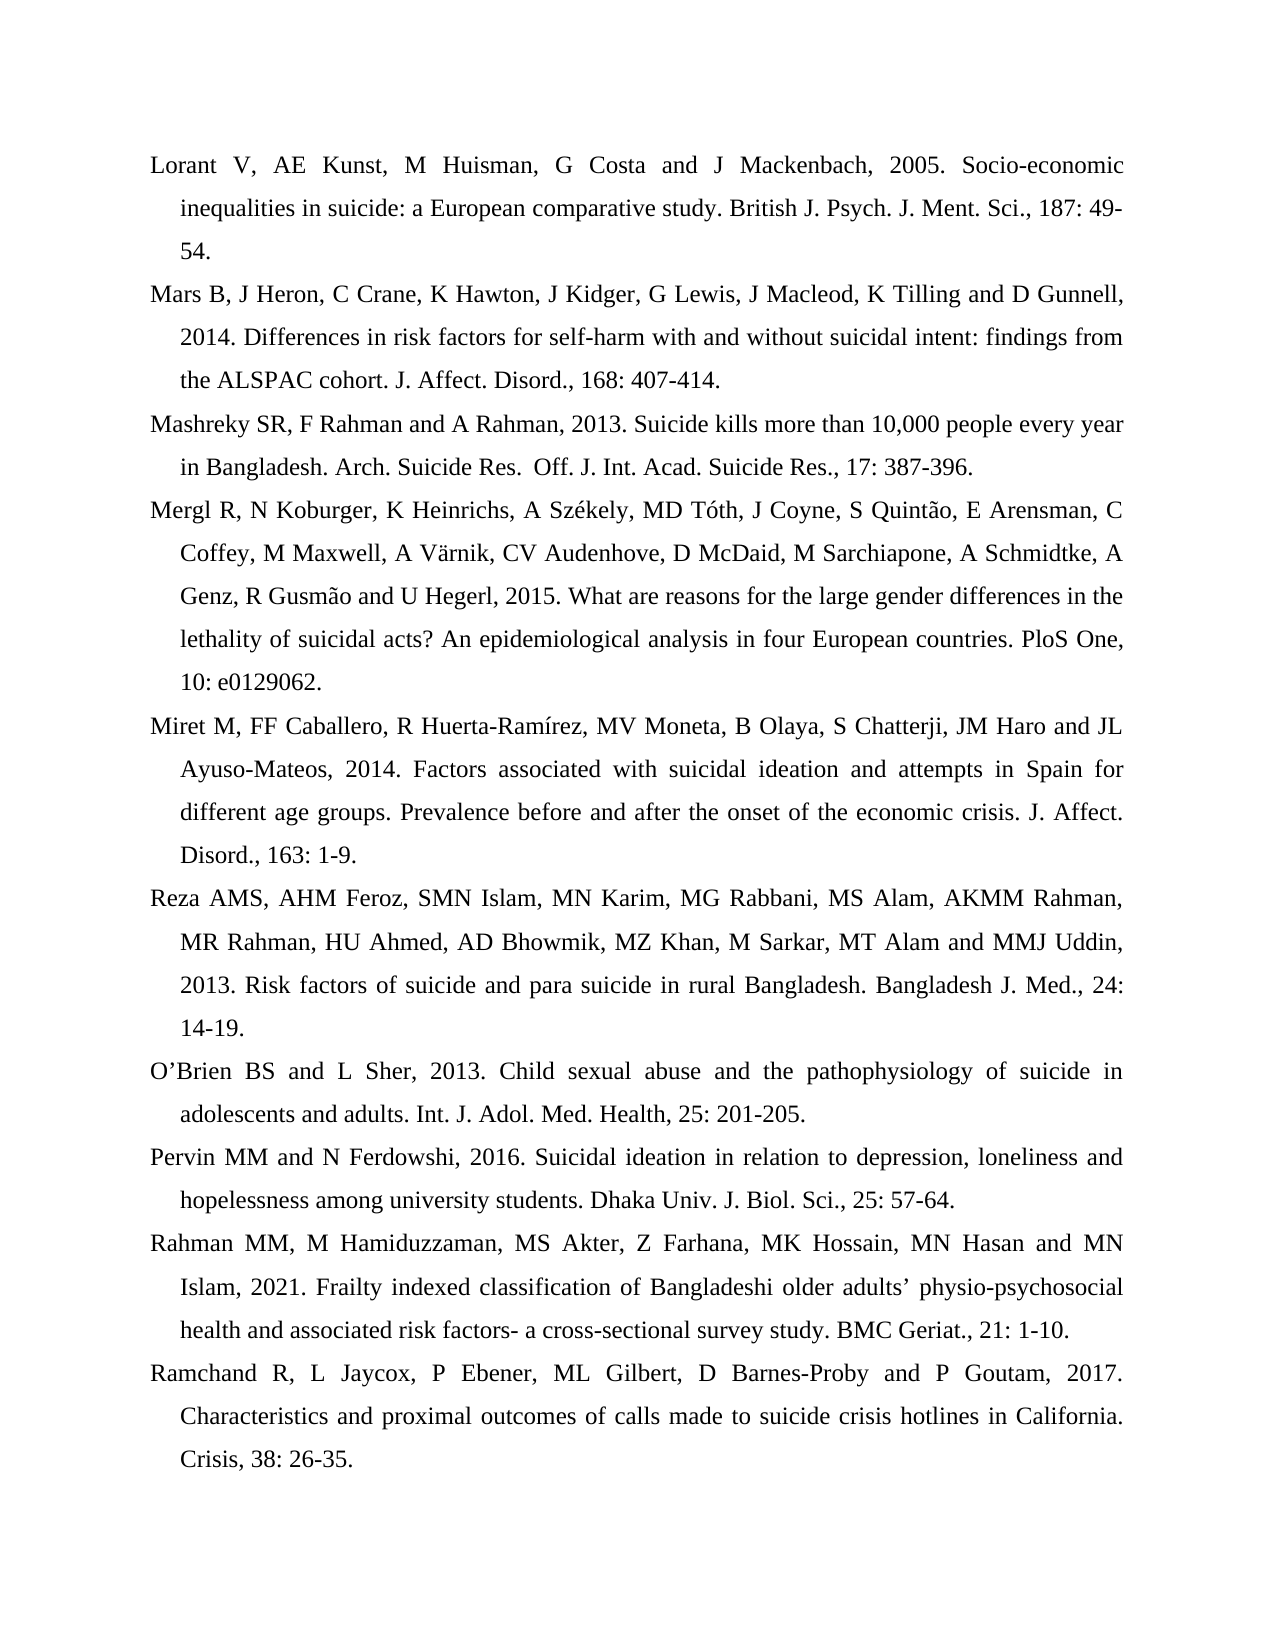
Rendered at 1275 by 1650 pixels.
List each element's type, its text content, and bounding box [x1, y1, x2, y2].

text Mashreky SR, F Rahman and A Rahman, 2013. Suicide kills more than 10,000 people every year in Bangladesh. Arch. Suicide Res. Off. J. Int. Acad. Suicide Res., 17: 387-396. [150, 409, 1125, 481]
text Lorant V, AE Kunst, M Huisman, G Costa and J Mackenbach, 2005. Socio-economic inequalities in suicide: a European comparative study. British J. Psych. J. Ment. Sci., 187: 49-54. [150, 150, 1125, 265]
text Pervin MM and N Ferdowshi, 2016. Suicidal ideation in relation to depression, loneliness and hopelessness among university students. Dhaka Univ. J. Biol. Sci., 25: 57-64. [150, 1142, 1125, 1214]
text Mergl R, N Koburger, K Heinrichs, A Székely, MD Tóth, J Coyne, S Quintão, E Arensman, C Coffey, M Maxwell, A Värnik, CV Audenhove, D McDaid, M Sarchiapone, A Schmidtke, A Genz, R Gusmão and U Hegerl, 2015. What are reasons for the large gender differences in the lethality of suicidal acts? An epidemiological analysis in four European countries. PloS One, 10: e0129062. [150, 495, 1125, 697]
text O’Brien BS and L Sher, 2013. Child sexual abuse and the pathophysiology of suicide in adolescents and adults. Int. J. Adol. Med. Health, 25: 201-205. [150, 1056, 1125, 1128]
text Reza AMS, AHM Feroz, SMN Islam, MN Karim, MG Rabbani, MS Alam, AKMM Rahman, MR Rahman, HU Ahmed, AD Bhowmik, MZ Khan, M Sarkar, MT Alam and MMJ Uddin, 2013. Risk factors of suicide and para suicide in rural Bangladesh. Bangladesh J. Med., 24: 14-19. [150, 883, 1125, 1042]
text Mars B, J Heron, C Crane, K Hawton, J Kidger, G Lewis, J Macleod, K Tilling and D Gunnell, 2014. Differences in risk factors for self-harm with and without suicidal intent: findings from the ALSPAC cohort. J. Affect. Disord., 168: 407-414. [150, 279, 1125, 394]
text Ramchand R, L Jaycox, P Ebener, ML Gilbert, D Barnes-Proby and P Goutam, 2017. Characteristics and proximal outcomes of calls made to suicide crisis hotlines in California. Crisis, 38: 26-35. [150, 1358, 1125, 1473]
text Rahman MM, M Hamiduzzaman, MS Akter, Z Farhana, MK Hossain, MN Hasan and MN Islam, 2021. Frailty indexed classification of Bangladeshi older adults’ physio-psychosocial health and associated risk factors- a cross-sectional survey study. BMC Geriat., 21: 1-10. [150, 1228, 1125, 1343]
text Miret M, FF Caballero, R Huerta-Ramírez, MV Moneta, B Olaya, S Chatterji, JM Haro and JL Ayuso-Mateos, 2014. Factors associated with suicidal ideation and attempts in Spain for different age groups. Prevalence before and after the onset of the economic crisis. J. Affect. Disord., 163: 1-9. [150, 711, 1125, 869]
